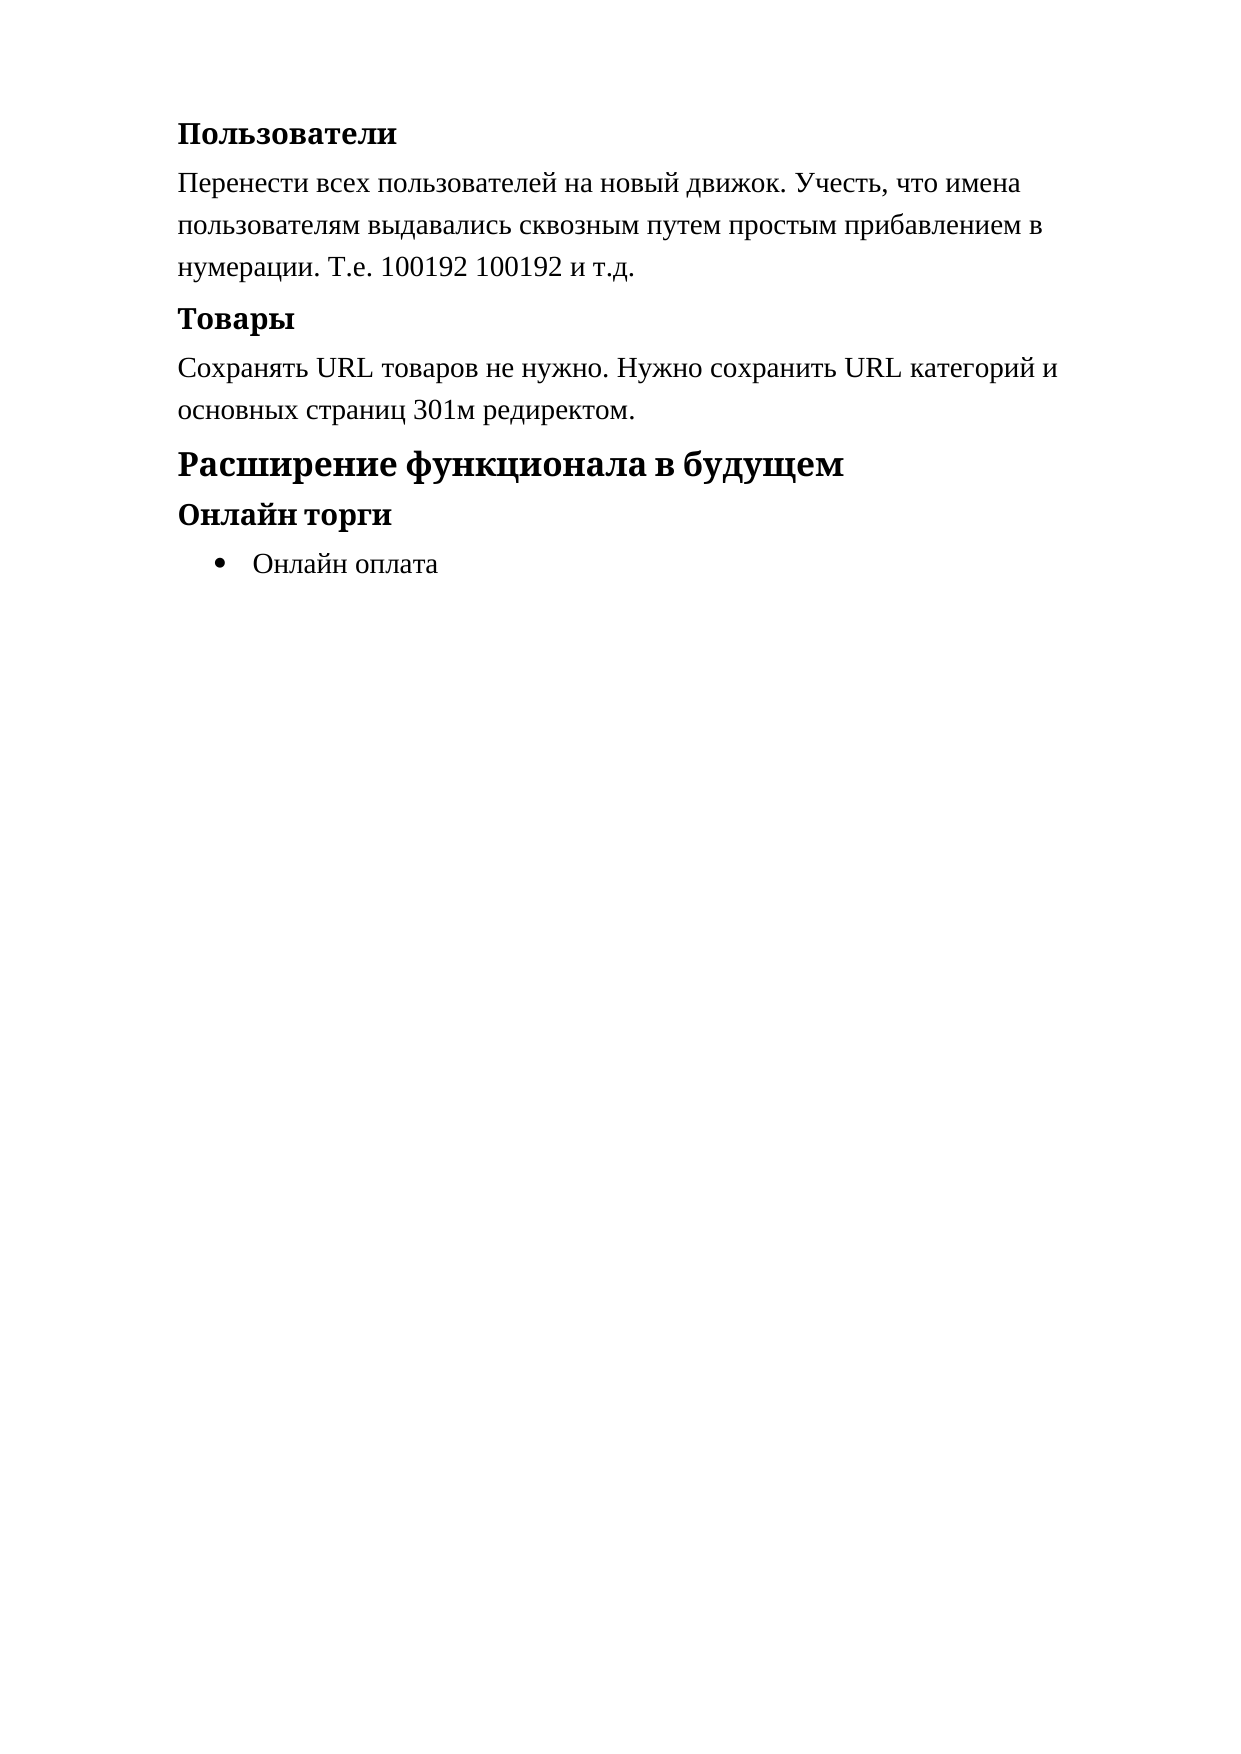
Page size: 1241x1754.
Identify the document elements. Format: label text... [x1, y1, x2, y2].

subtitle Товары [177, 303, 1152, 337]
list Онлайн оплата [215, 546, 1152, 580]
subtitle Пользователи [177, 118, 1152, 152]
subtitle Расширение функционала в будущем [177, 446, 1152, 485]
text Сохранять URL товаров не нужно. Нужно сохранить URL категорий и основных страниц 301м редиректом. [177, 350, 1152, 426]
text Перенести всех пользователей на новый движок. Учесть, что имена пользователям выдавались сквозным путем простым прибавлением в нумерации. Т.е. 100192 100192 и т.д. [177, 165, 1152, 282]
subtitle Онлайн торги [177, 499, 1152, 533]
